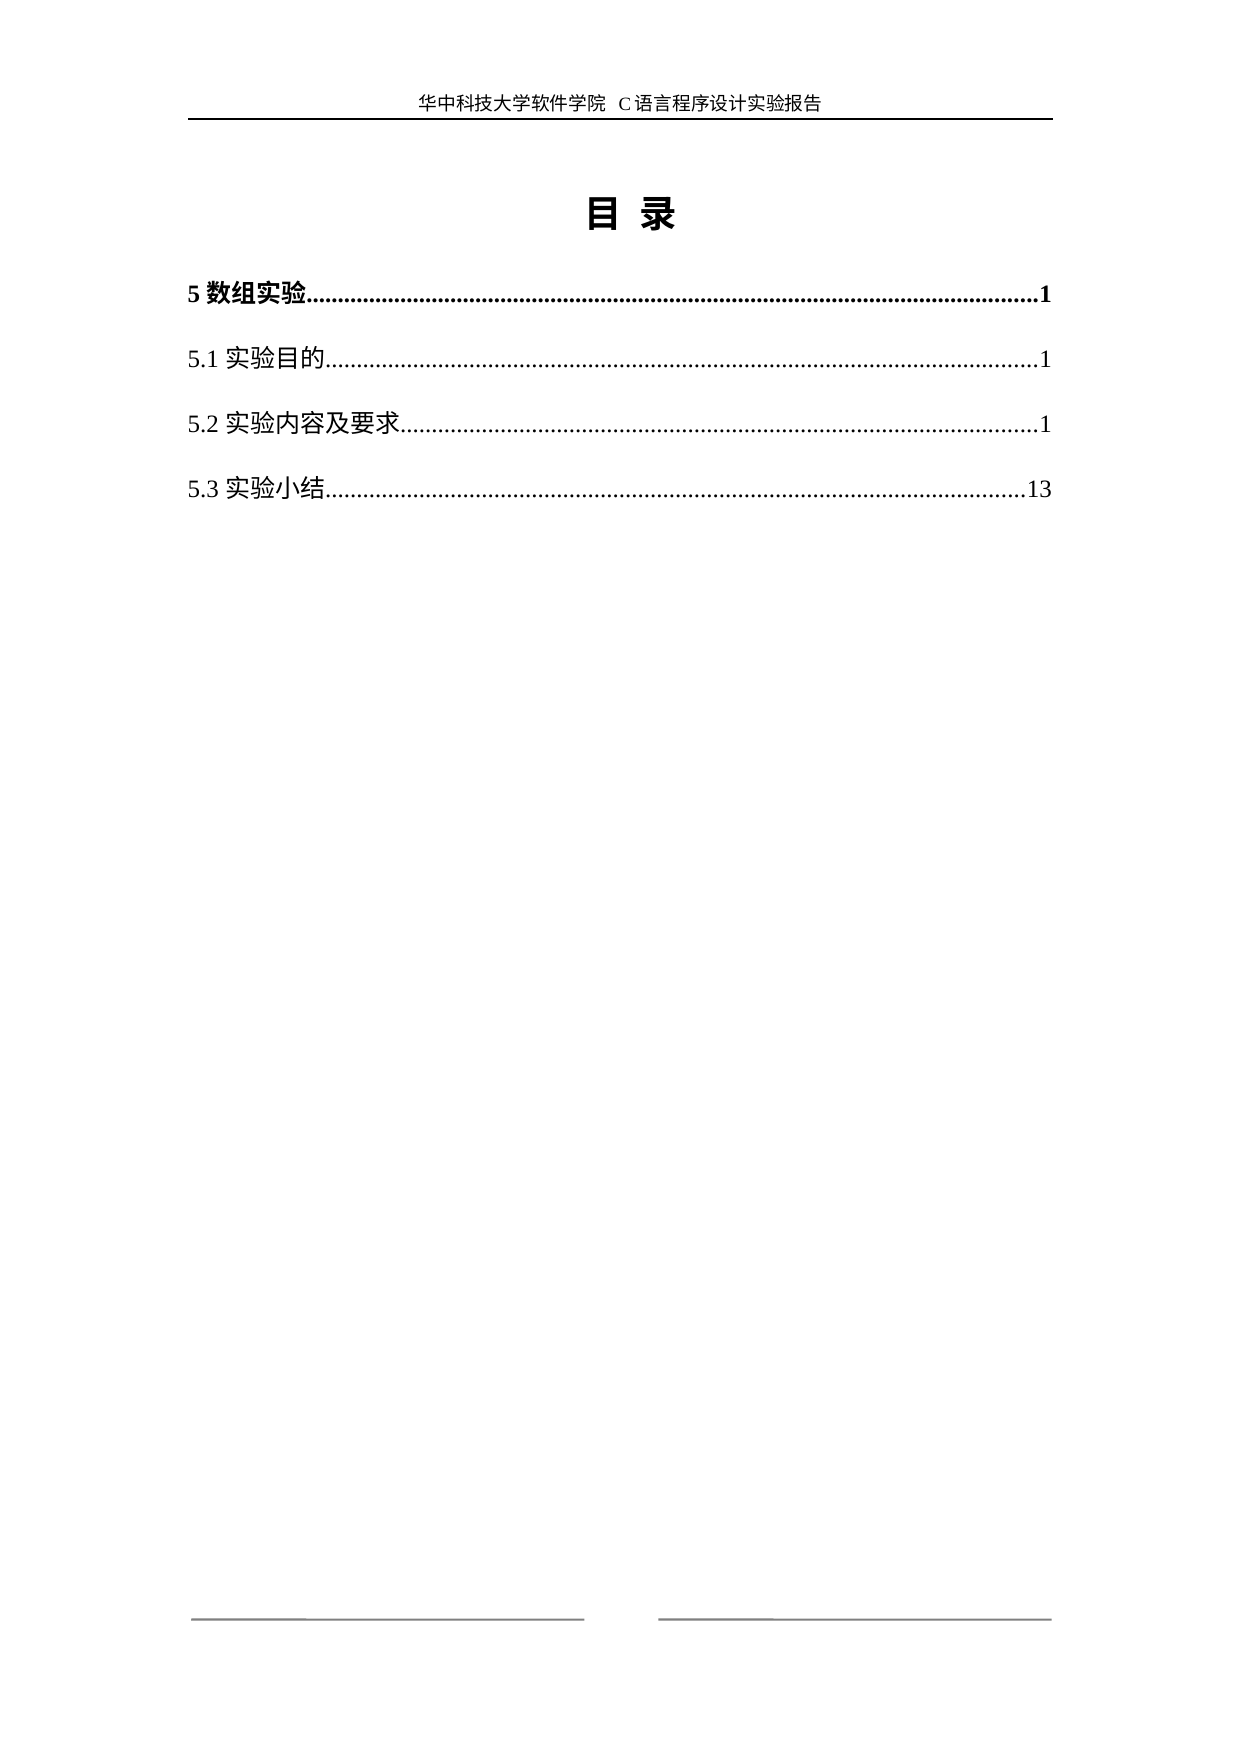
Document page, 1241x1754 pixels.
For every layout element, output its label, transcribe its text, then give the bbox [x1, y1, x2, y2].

text 5.2 实验内容及要求 1 [187, 389, 1053, 454]
text 5 数组实验 1 [187, 259, 1053, 324]
text 5.3 实验小结 13 [187, 454, 1053, 519]
text 目 录 [356, 178, 802, 243]
text 5.1 实验目的 1 [187, 324, 1053, 389]
